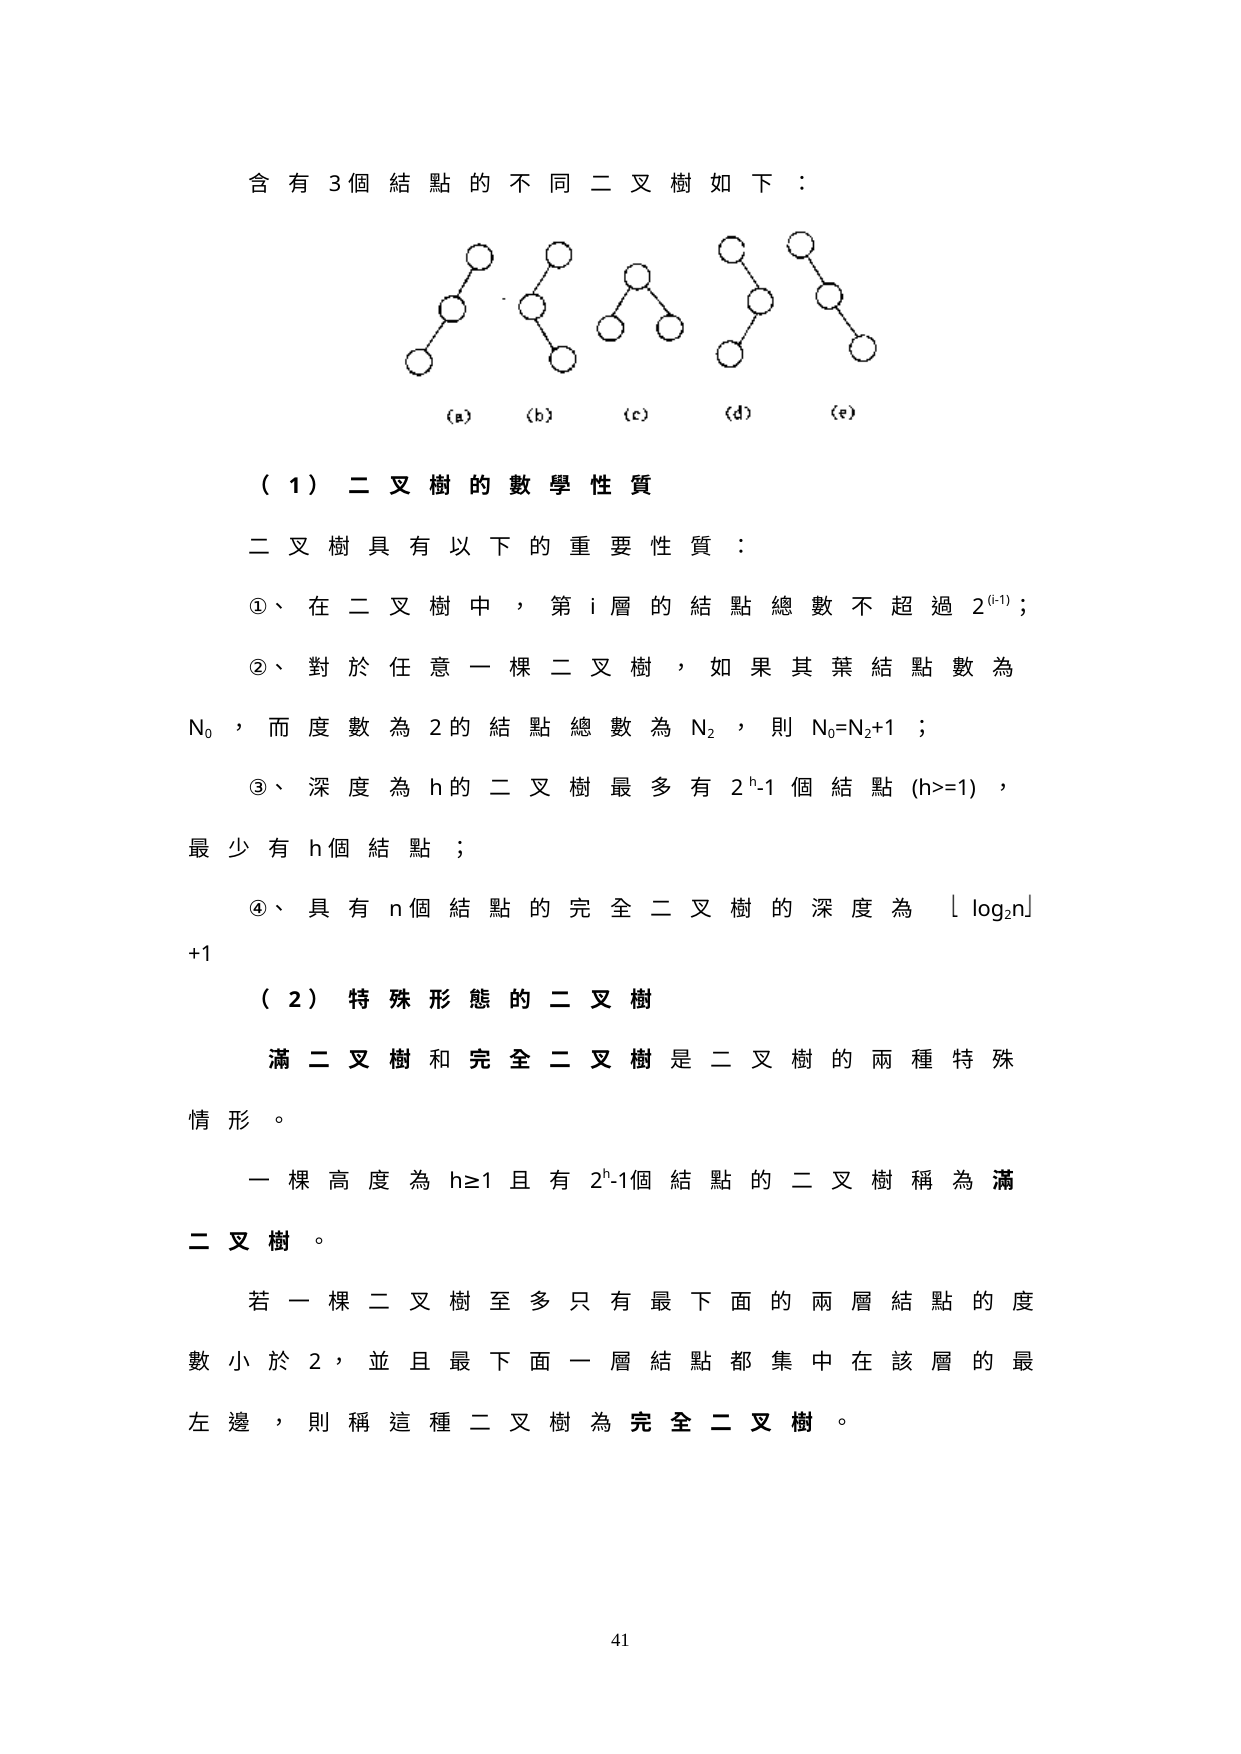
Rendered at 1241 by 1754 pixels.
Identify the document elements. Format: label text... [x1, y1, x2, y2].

picture [1025, 893, 1033, 917]
text 滿二叉樹和完全二叉樹是二叉樹的兩種特殊情形。 [188, 1028, 1052, 1149]
text 含有3個結點的不同二叉樹如下： [188, 152, 1052, 212]
picture [388, 226, 900, 433]
subtitle （2）特殊形態的二叉樹 [188, 968, 1052, 1028]
text 一棵高度為h≥1且有2h-1個結點的二叉樹稱為滿二叉樹。 [188, 1149, 1052, 1270]
text 二叉樹具有以下的重要性質： [188, 514, 1052, 575]
text ②、對於任意一棵二叉樹，如果其葉結點數為N0，而度數為2的結點總數為N2，則N0=N2+1； [188, 635, 1052, 756]
text ①、在二叉樹中，第i層的結點總數不超過2 (i-1)； [188, 575, 1052, 635]
text 若一棵二叉樹至多只有最下面的兩層結點的度數小於2，並且最下面一層結點都集中在該層的最左邊，則稱這種二叉樹為完全二叉樹。 [188, 1270, 1052, 1451]
text ④、具有n個結點的完全二叉樹的深度為 log2n+1 [188, 877, 1052, 968]
text （1）二叉樹的數學性質 [188, 454, 1052, 514]
picture [951, 893, 960, 917]
text ③、深度為h的二叉樹最多有2 h-1個結點(h>=1)，最少有h個結點； [188, 756, 1052, 877]
